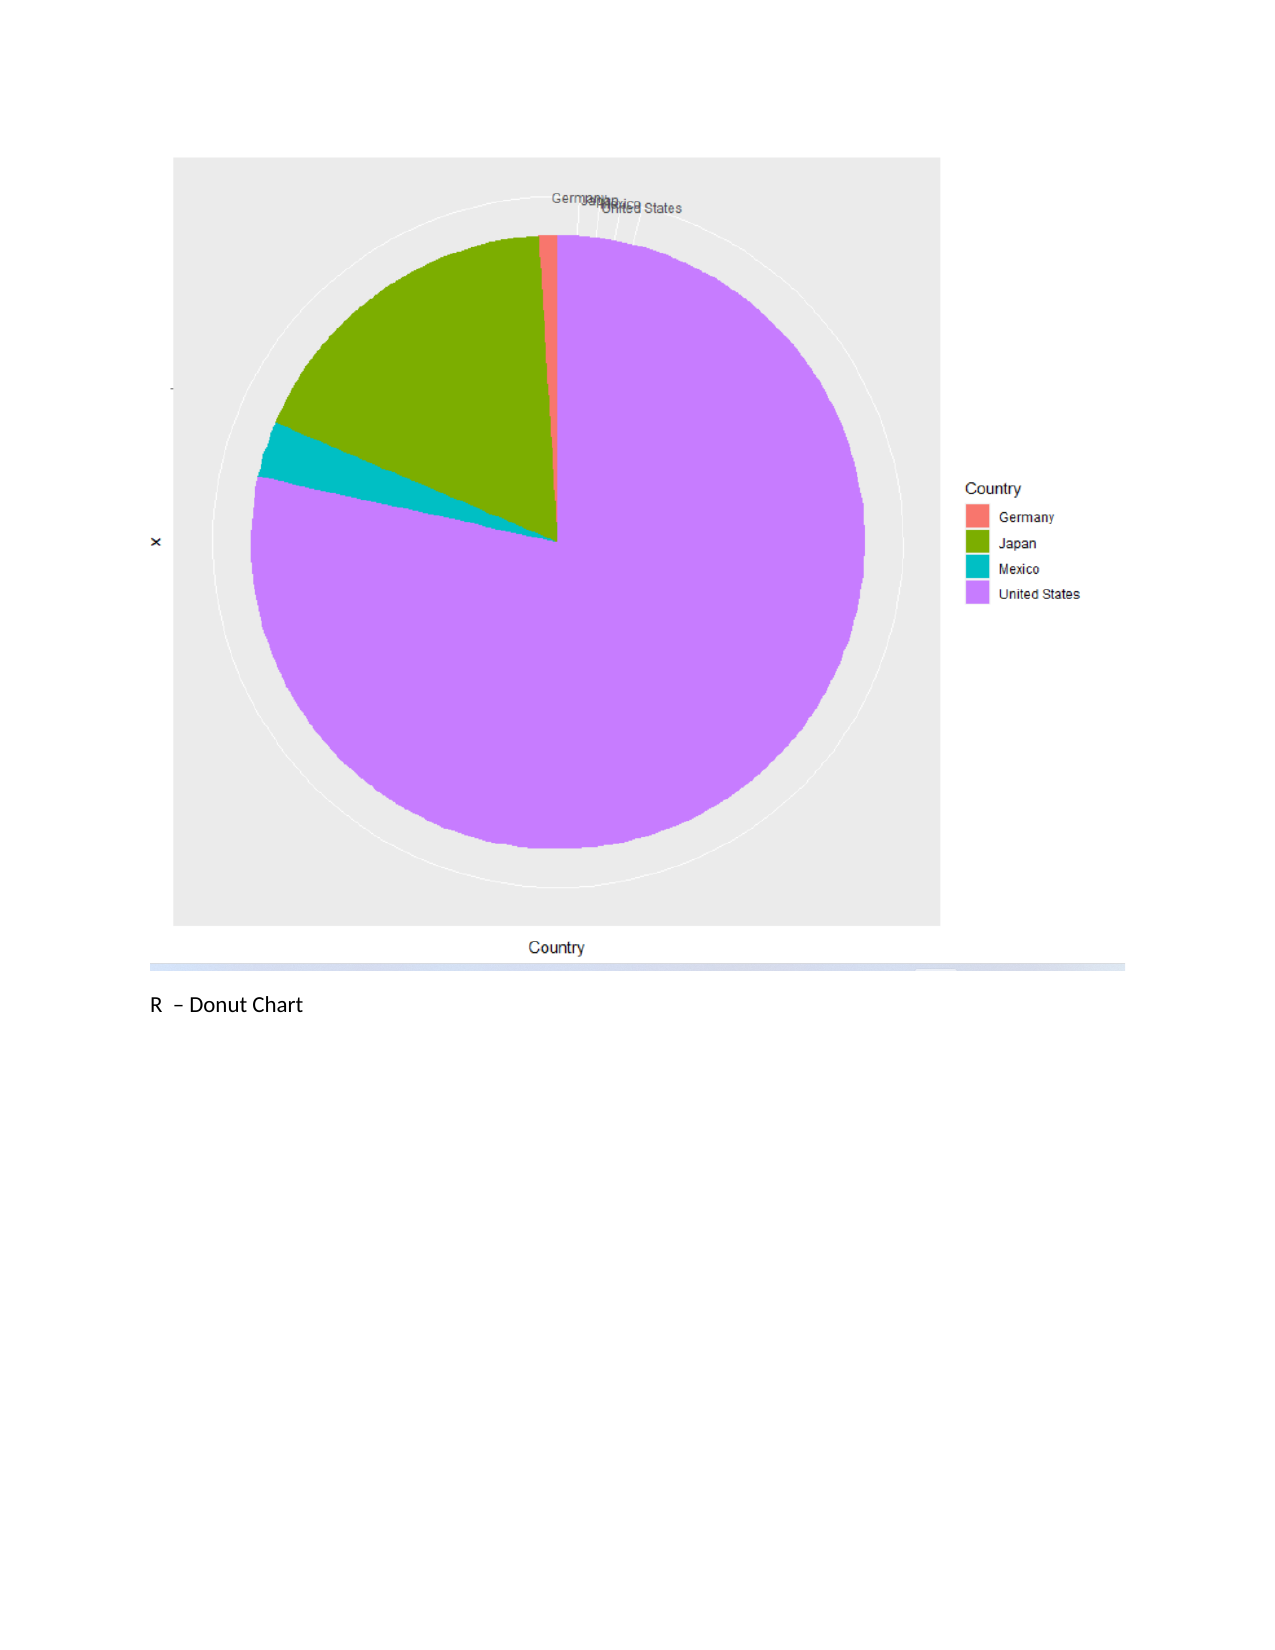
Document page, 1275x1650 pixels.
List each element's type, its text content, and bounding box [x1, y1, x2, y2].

picture [150, 150, 1125, 971]
text R – Donut Chart [150, 990, 1125, 1018]
